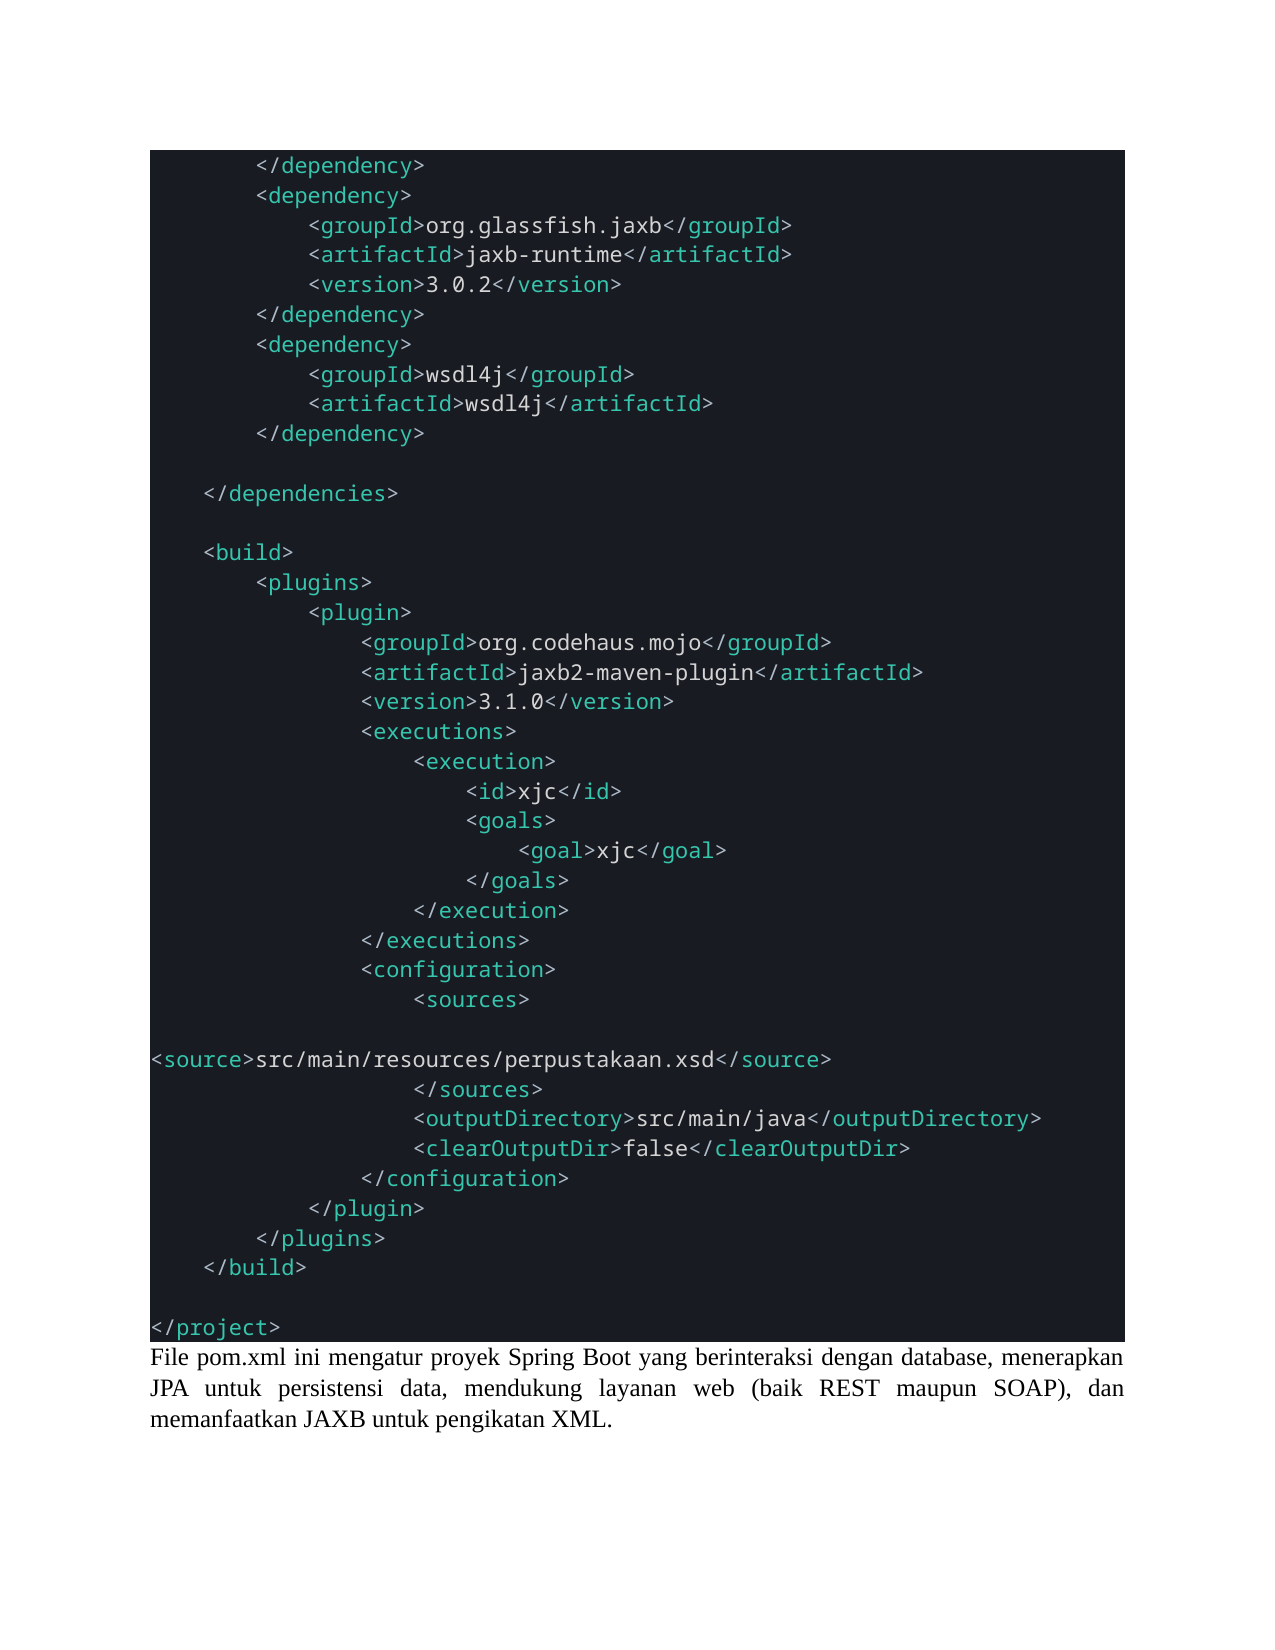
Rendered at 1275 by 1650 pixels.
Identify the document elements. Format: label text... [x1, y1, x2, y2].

text <goals> [150, 805, 1125, 835]
text File pom.xml ini mengatur proyek Spring Boot yang berinteraksi dengan database, menerapkan JPA untuk persistensi data, mendukung layanan web (baik REST maupun SOAP), dan memanfaatkan JAXB untuk pengikatan XML. [150, 1342, 1125, 1432]
text <plugins> [150, 567, 1125, 597]
text </plugin> [150, 1193, 1125, 1222]
text </goals> [150, 865, 1125, 895]
text <sources> [150, 984, 1125, 1014]
text </dependencies> [150, 478, 1125, 507]
text </project> [150, 1312, 1125, 1342]
text <groupId>org.codehaus.mojo</groupId> [150, 627, 1125, 656]
text <configuration> [150, 954, 1125, 984]
text <clearOutputDir>false</clearOutputDir> [150, 1133, 1125, 1163]
text </sources> [150, 1073, 1125, 1103]
text </plugins> [150, 1222, 1125, 1252]
text <groupId>wsdl4j</groupId> [150, 358, 1125, 388]
text <artifactId>wsdl4j</artifactId> [150, 388, 1125, 418]
text </dependency> [150, 150, 1125, 180]
text <build> [150, 537, 1125, 567]
text </build> [150, 1252, 1125, 1282]
text <dependency> [150, 329, 1125, 358]
text </execution> [150, 895, 1125, 924]
text <plugin> [150, 597, 1125, 627]
text <execution> [150, 746, 1125, 776]
text <artifactId>jaxb-runtime</artifactId> [150, 239, 1125, 269]
text <source>src/main/resources/perpustakaan.xsd</source> [150, 1014, 1125, 1073]
text </executions> [150, 924, 1125, 954]
text <artifactId>jaxb2-maven-plugin</artifactId> [150, 656, 1125, 686]
text <executions> [150, 716, 1125, 746]
text <goal>xjc</goal> [150, 835, 1125, 865]
text <version>3.1.0</version> [150, 686, 1125, 716]
text </dependency> [150, 299, 1125, 329]
text <id>xjc</id> [150, 776, 1125, 805]
text </dependency> [150, 418, 1125, 448]
text <dependency> [150, 180, 1125, 209]
text <groupId>org.glassfish.jaxb</groupId> [150, 209, 1125, 239]
text </configuration> [150, 1163, 1125, 1193]
text <version>3.0.2</version> [150, 269, 1125, 299]
text <outputDirectory>src/main/java</outputDirectory> [150, 1103, 1125, 1133]
